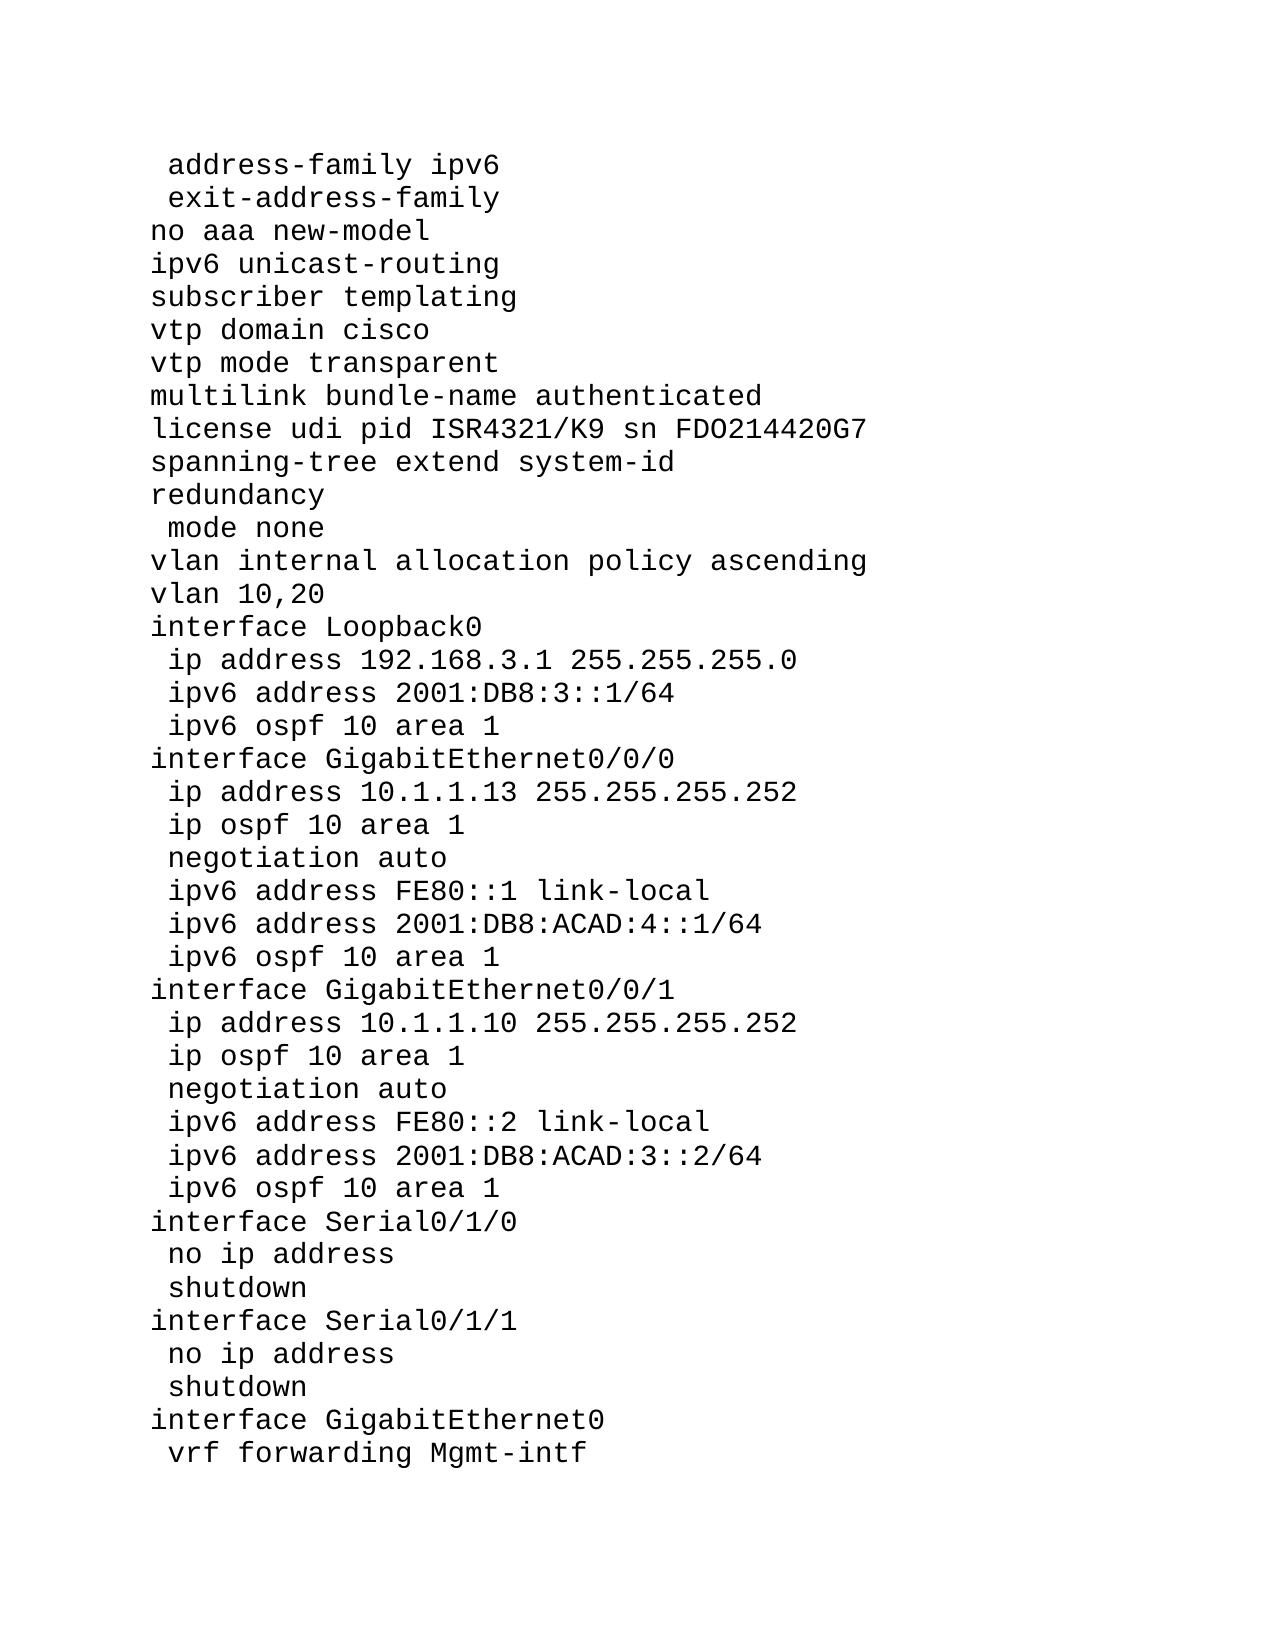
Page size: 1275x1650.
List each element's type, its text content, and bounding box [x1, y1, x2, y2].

text shutdown [150, 1372, 1125, 1405]
text ip address 10.1.1.10 255.255.255.252 [150, 1008, 1125, 1042]
text vlan internal allocation policy ascending [150, 546, 1125, 579]
text vrf forwarding Mgmt-intf [150, 1438, 1125, 1471]
text mode none [150, 513, 1125, 546]
text exit-address-family [150, 183, 1125, 216]
text vtp domain cisco [150, 315, 1125, 348]
text spanning-tree extend system-id [150, 447, 1125, 480]
text ipv6 address 2001:DB8:ACAD:4::1/64 [150, 909, 1125, 942]
text interface GigabitEthernet0/0/0 [150, 744, 1125, 777]
text ipv6 ospf 10 area 1 [150, 711, 1125, 744]
text address-family ipv6 [150, 150, 1125, 183]
text ipv6 address 2001:DB8:ACAD:3::2/64 [150, 1141, 1125, 1174]
text vtp mode transparent [150, 348, 1125, 381]
text ip ospf 10 area 1 [150, 1042, 1125, 1074]
text license udi pid ISR4321/K9 sn FDO214420G7 [150, 414, 1125, 447]
text no ip address [150, 1240, 1125, 1273]
text multilink bundle-name authenticated [150, 381, 1125, 414]
text ip address 10.1.1.13 255.255.255.252 [150, 777, 1125, 810]
text interface GigabitEthernet0/0/1 [150, 976, 1125, 1008]
text vlan 10,20 [150, 579, 1125, 612]
text ipv6 address 2001:DB8:3::1/64 [150, 678, 1125, 711]
text ipv6 address FE80::2 link-local [150, 1108, 1125, 1141]
text interface GigabitEthernet0 [150, 1405, 1125, 1438]
text no ip address [150, 1339, 1125, 1372]
text redundancy [150, 480, 1125, 513]
text interface Loopback0 [150, 612, 1125, 645]
text ip address 192.168.3.1 255.255.255.0 [150, 645, 1125, 678]
text ip ospf 10 area 1 [150, 810, 1125, 843]
text subscriber templating [150, 282, 1125, 315]
text ipv6 ospf 10 area 1 [150, 942, 1125, 976]
text negotiation auto [150, 843, 1125, 876]
text interface Serial0/1/1 [150, 1306, 1125, 1339]
text shutdown [150, 1273, 1125, 1306]
text negotiation auto [150, 1074, 1125, 1108]
text interface Serial0/1/0 [150, 1207, 1125, 1240]
text no aaa new-model [150, 216, 1125, 249]
text ipv6 ospf 10 area 1 [150, 1174, 1125, 1207]
text ipv6 unicast-routing [150, 249, 1125, 282]
text ipv6 address FE80::1 link-local [150, 876, 1125, 909]
